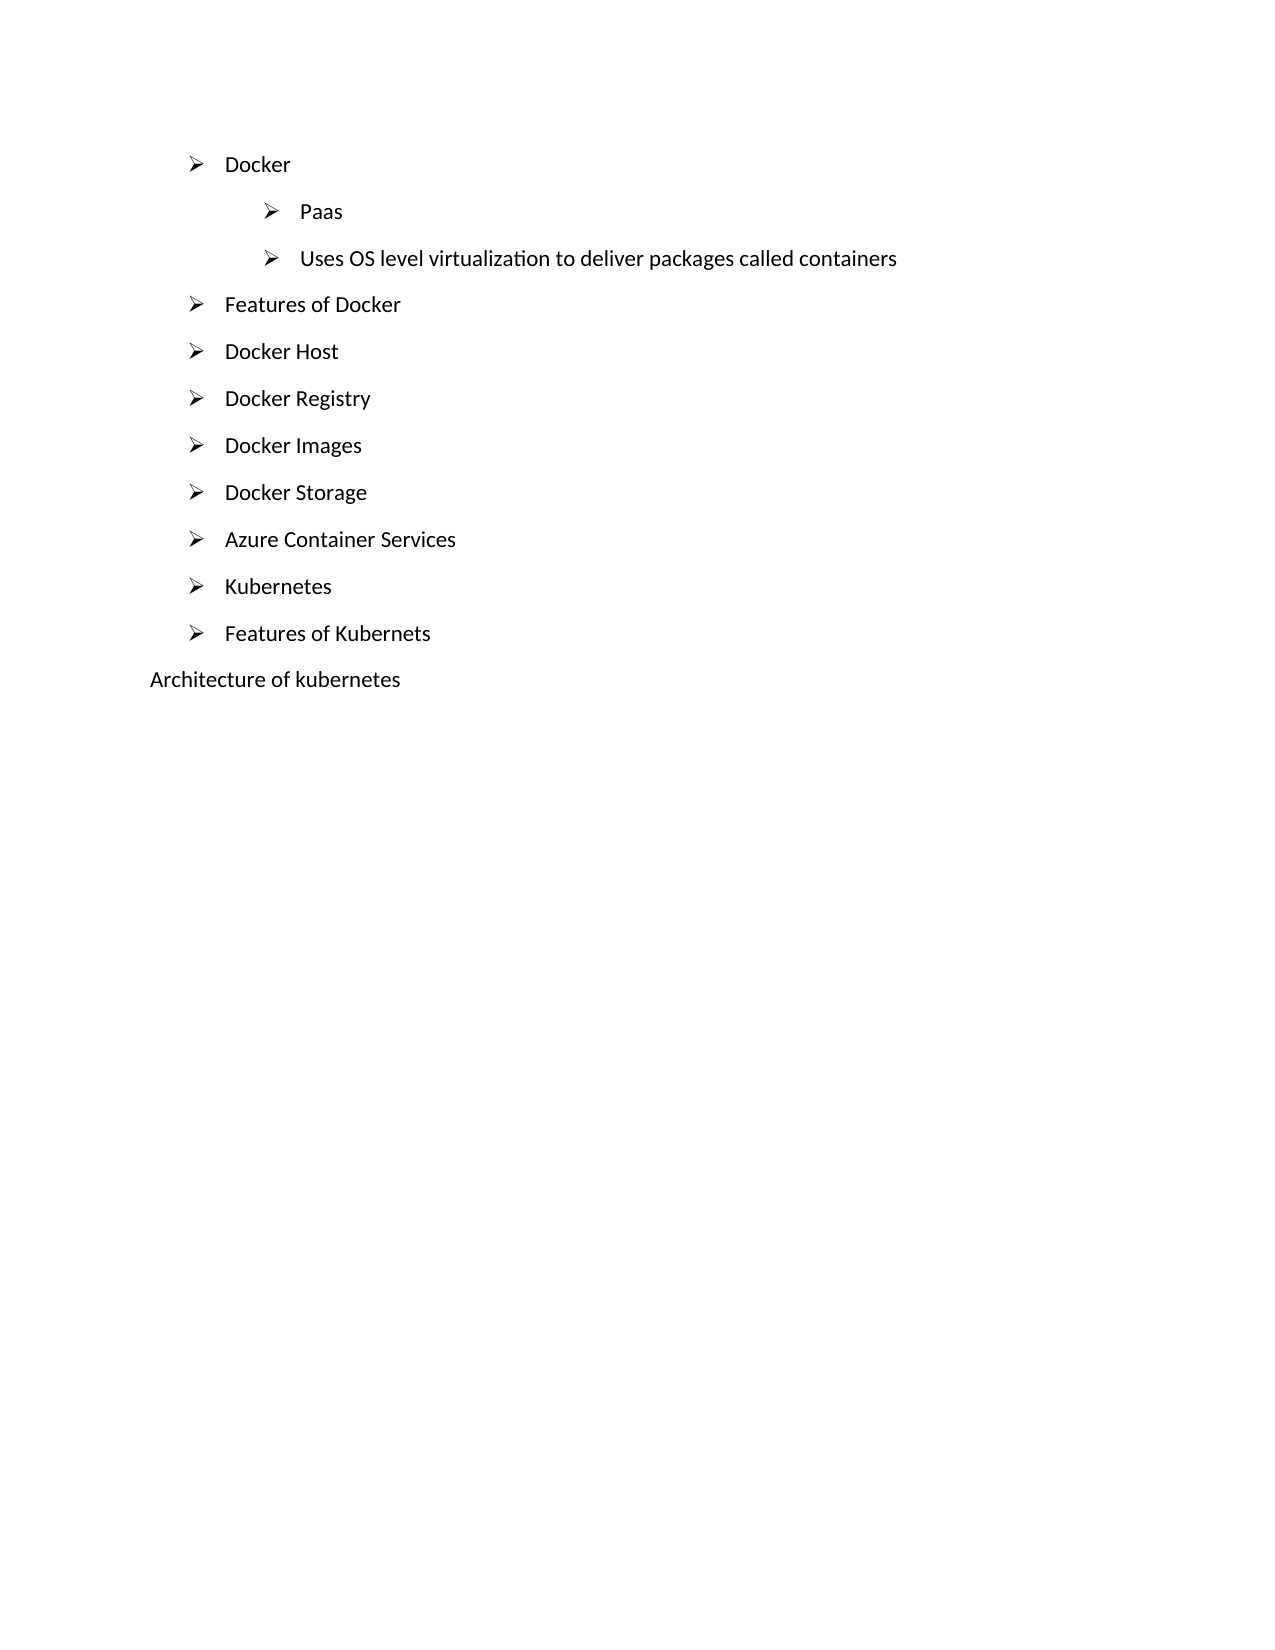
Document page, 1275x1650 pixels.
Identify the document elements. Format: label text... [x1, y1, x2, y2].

list Docker Storage [187, 478, 1125, 506]
list Features of Docker [187, 291, 1125, 319]
list Docker Images [187, 431, 1125, 459]
list Kubernetes [187, 572, 1125, 600]
text Architecture of kubernetes [150, 666, 1125, 694]
list Azure Container Services [187, 525, 1125, 553]
list Features of Kubernets [187, 619, 1125, 647]
list Paas [262, 197, 1125, 225]
list Docker Host [187, 337, 1125, 366]
list Docker Registry [187, 384, 1125, 412]
list Docker [187, 150, 1125, 178]
list Uses OS level virtualization to deliver packages called containers [262, 244, 1125, 272]
